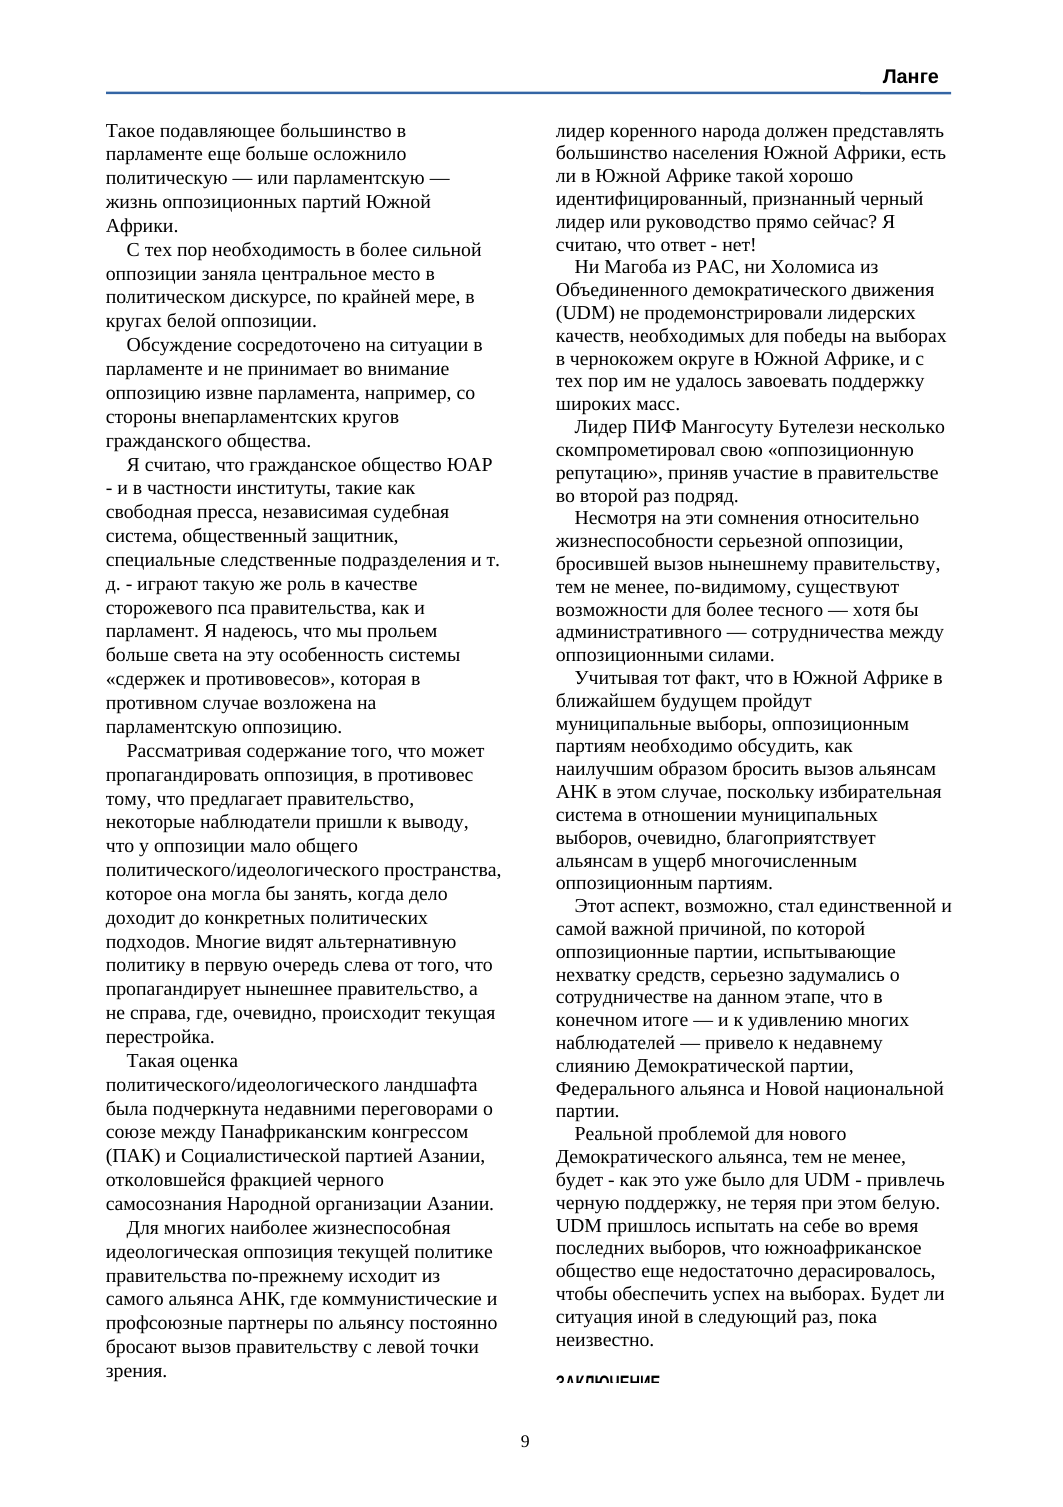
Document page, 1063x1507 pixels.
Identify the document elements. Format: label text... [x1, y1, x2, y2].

text Для многих наиболее жизнеспособная идеологическая оппозиция текущей политике правительства по-прежнему исходит из самого альянса АНК, где коммунистические и профсоюзные партнеры по альянсу постоянно бросают вызов правительству с левой точки зрения. [106, 1216, 502, 1382]
text Такое подавляющее большинство в парламенте еще больше осложнило политическую — или парламентскую — жизнь оппозиционных партий Южной Африки. [106, 118, 502, 237]
text Я считаю, что гражданское общество ЮАР - и в частности институты, такие как свободная пресса, независимая судебная система, общественный защитник, специальные следственные подразделения и т. д. - играют такую ​​же роль в качестве сторожевого пса правительства, как и парламент. Я надеюсь, что мы прольем больше света на эту особенность системы «сдержек и противовесов», которая в противном случае возложена на парламентскую оппозицию. [106, 452, 502, 738]
text Рассматривая содержание того, что может пропагандировать оппозиция, в противовес тому, что предлагает правительство, некоторые наблюдатели пришли к выводу, что у оппозиции мало общего политического/идеологического пространства, которое она могла бы занять, когда дело доходит до конкретных политических подходов. Многие видят альтернативную политику в первую очередь слева от того, что пропагандирует нынешнее правительство, а не справа, где, очевидно, происходит текущая перестройка. [106, 739, 502, 1048]
text лидер коренного народа должен представлять большинство населения Южной Африки, есть ли в Южной Африке такой хорошо идентифицированный, признанный черный лидер или руководство прямо сейчас? Я считаю, что ответ - нет! [556, 118, 952, 255]
text Такая оценка политического/идеологического ландшафта была подчеркнута недавними переговорами о союзе между Панафриканским конгрессом (ПАК) и Социалистической партией Азании, отколовшейся фракцией черного самосознания Народной организации Азании. [106, 1049, 502, 1215]
text Реальной проблемой для нового Демократического альянса, тем не менее, будет - как это уже было для UDM - привлечь черную поддержку, не теряя при этом белую. UDM пришлось испытать на себе во время последних выборов, что южноафриканское общество еще недостаточно дерасировалось, чтобы обеспечить успех на выборах. Будет ли ситуация иной в следующий раз, пока неизвестно. [556, 1122, 952, 1350]
text Несмотря на эти сомнения относительно жизнеспособности серьезной оппозиции, бросившей вызов нынешнему правительству, тем не менее, по-видимому, существуют возможности для более тесного — хотя бы административного — сотрудничества между оппозиционными силами. [556, 506, 952, 666]
text Ланге [883, 65, 939, 88]
text Учитывая тот факт, что в Южной Африке в ближайшем будущем пройдут муниципальные выборы, оппозиционным партиям необходимо обсудить, как наилучшим образом бросить вызов альянсам АНК в этом случае, поскольку избирательная система в отношении муниципальных выборов, очевидно, благоприятствует альянсам в ущерб многочисленным оппозиционным партиям. [556, 666, 952, 894]
text Этот аспект, возможно, стал единственной и самой важной причиной, по которой оппозиционные партии, испытывающие нехватку средств, серьезно задумались о сотрудничестве на данном этапе, что в конечном итоге — и к удивлению многих наблюдателей — привело к недавнему слиянию Демократической партии, Федерального альянса и Новой национальной партии. [556, 894, 952, 1122]
text С тех пор необходимость в более сильной оппозиции заняла центральное место в политическом дискурсе, по крайней мере, в кругах белой оппозиции. [106, 238, 502, 332]
text Обсуждение сосредоточено на ситуации в парламенте и не принимает во внимание оппозицию извне парламента, например, со стороны внепарламентских кругов гражданского общества. [106, 333, 502, 451]
text Лидер ПИФ Мангосуту Бутелези несколько скомпрометировал свою «оппозиционную репутацию», приняв участие в правительстве во второй раз подряд. [556, 415, 952, 506]
text Ни Магоба из PAC, ни Холомиса из Объединенного демократического движения (UDM) не продемонстрировали лидерских качеств, необходимых для победы на выборах в чернокожем округе в Южной Африке, и с тех пор им не удалось завоевать поддержку широких масс. [556, 255, 952, 415]
